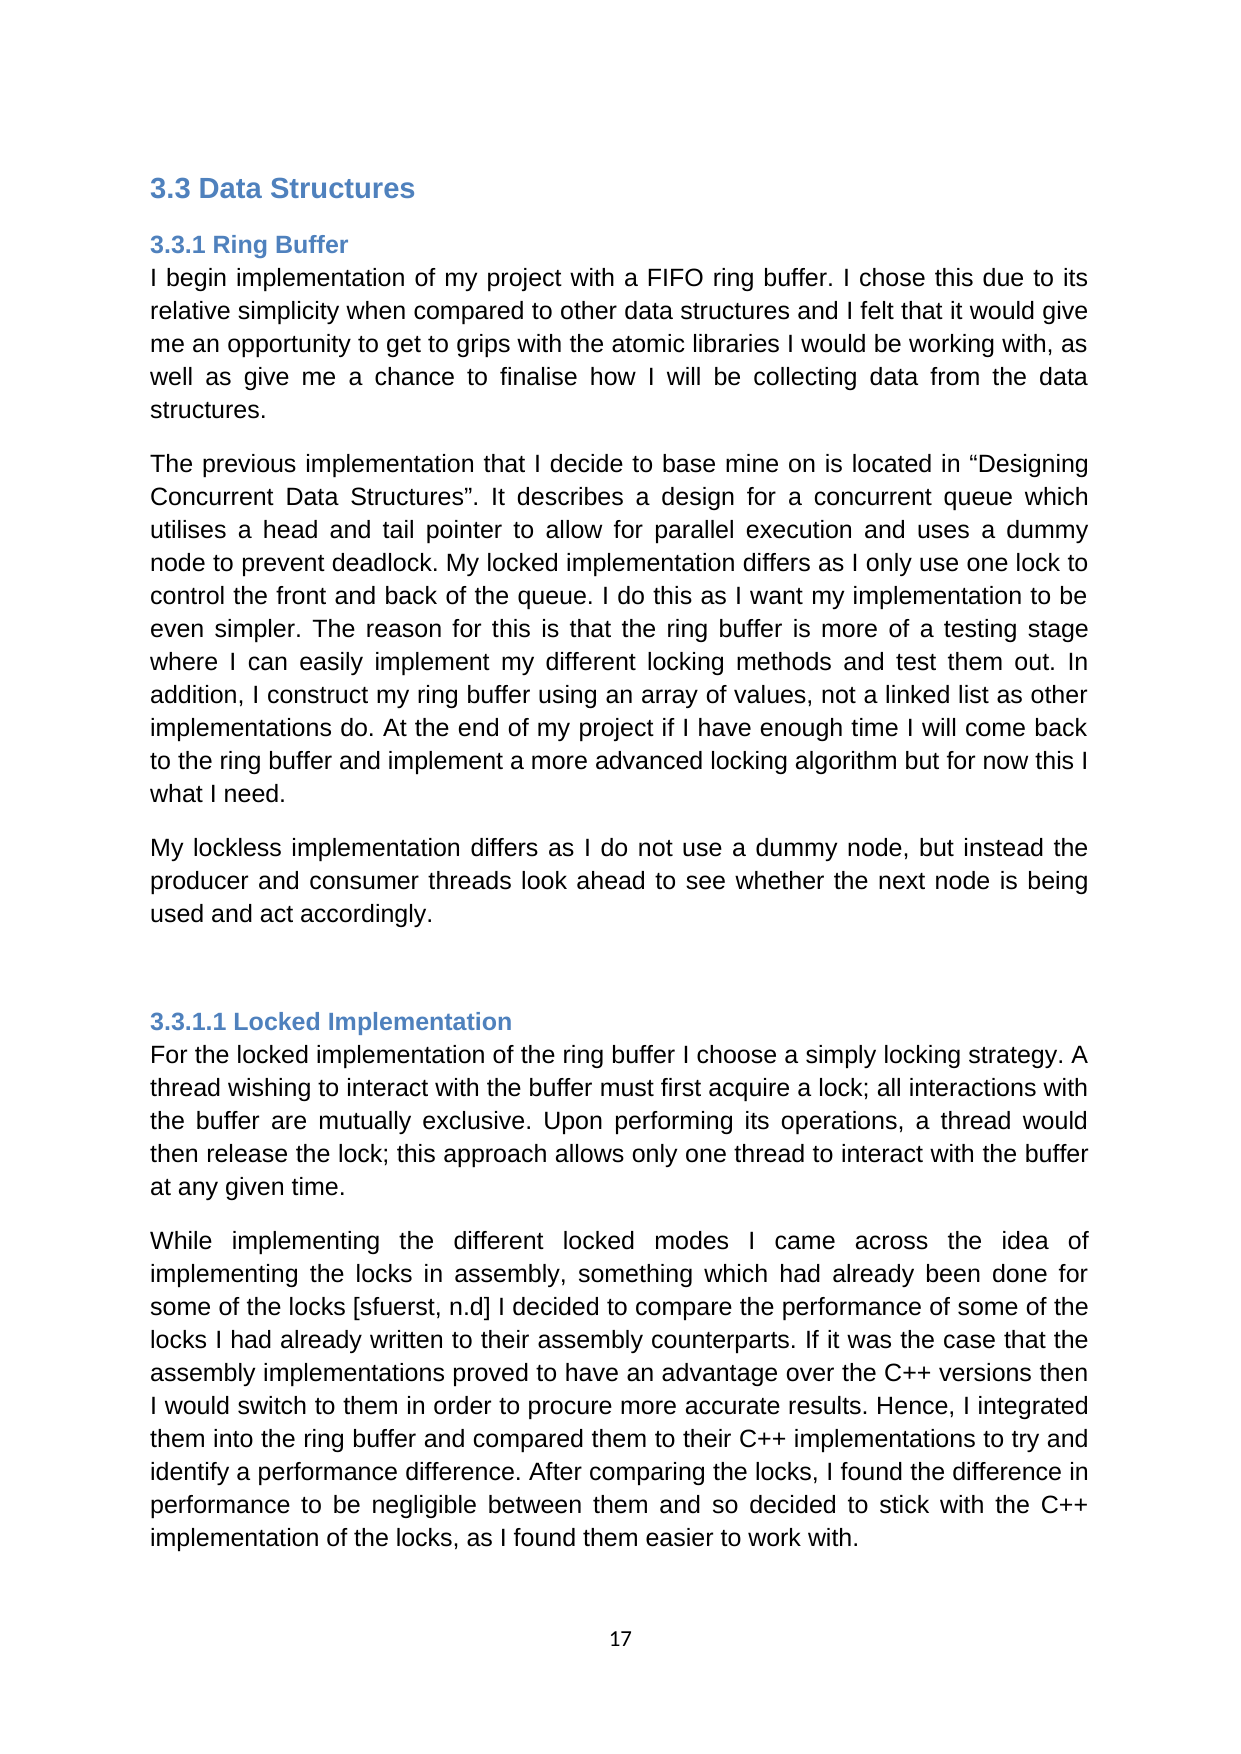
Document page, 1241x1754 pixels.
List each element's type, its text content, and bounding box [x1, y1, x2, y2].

text For the locked implementation of the ring buffer I choose a simply locking strategy. A thread wishing to interact with the buffer must first acquire a lock; all interactions with the buffer are mutually exclusive. Upon performing its operations, a thread would then release the lock; this approach allows only one thread to interact with the buffer at any given time. [150, 1040, 1090, 1201]
text I begin implementation of my project with a FIFO ring buffer. I chose this due to its relative simplicity when compared to other data structures and I felt that it would give me an opportunity to get to grips with the atomic libraries I would be working with, as well as give me a chance to finalise how I will be collecting data from the data structures. [150, 263, 1090, 424]
text While implementing the different locked modes I came across the idea of implementing the locks in assembly, something which had already been done for some of the locks [sfuerst, n.d] I decided to compare the performance of some of the locks I had already written to their assembly counterparts. If it was the case that the assembly implementations proved to have an advantage over the C++ versions then I would switch to them in order to procure more accurate results. Hence, I integrated them into the ring buffer and compared them to their C++ implementations to try and identify a performance difference. After comparing the locks, I found the difference in performance to be negligible between them and so decided to stick with the C++ implementation of the locks, as I found them easier to work with. [150, 1226, 1090, 1552]
text The previous implementation that I decide to base mine on is located in “Designing Concurrent Data Structures”. It describes a design for a concurrent queue which utilises a head and tail pointer to allow for parallel execution and uses a dummy node to prevent deadlock. My locked implementation differs as I only use one lock to control the front and back of the queue. I do this as I want my implementation to be even simpler. The reason for this is that the ring buffer is more of a testing stage where I can easily implement my different locking methods and test them out. In addition, I construct my ring buffer using an array of values, not a linked list as other implementations do. At the end of my project if I have enough time I will come back to the ring buffer and implement a more advanced locking algorithm but for now this I what I need. [150, 449, 1090, 808]
subtitle 3.3.1.1 Locked Implementation [150, 1007, 1090, 1036]
subtitle 3.3.1 Ring Buffer [150, 230, 1090, 259]
text My lockless implementation differs as I do not use a dummy node, but instead the producer and consumer threads look ahead to see whether the next node is being used and act accordingly. [150, 833, 1090, 928]
subtitle 3.3 Data Structures [150, 171, 1090, 204]
